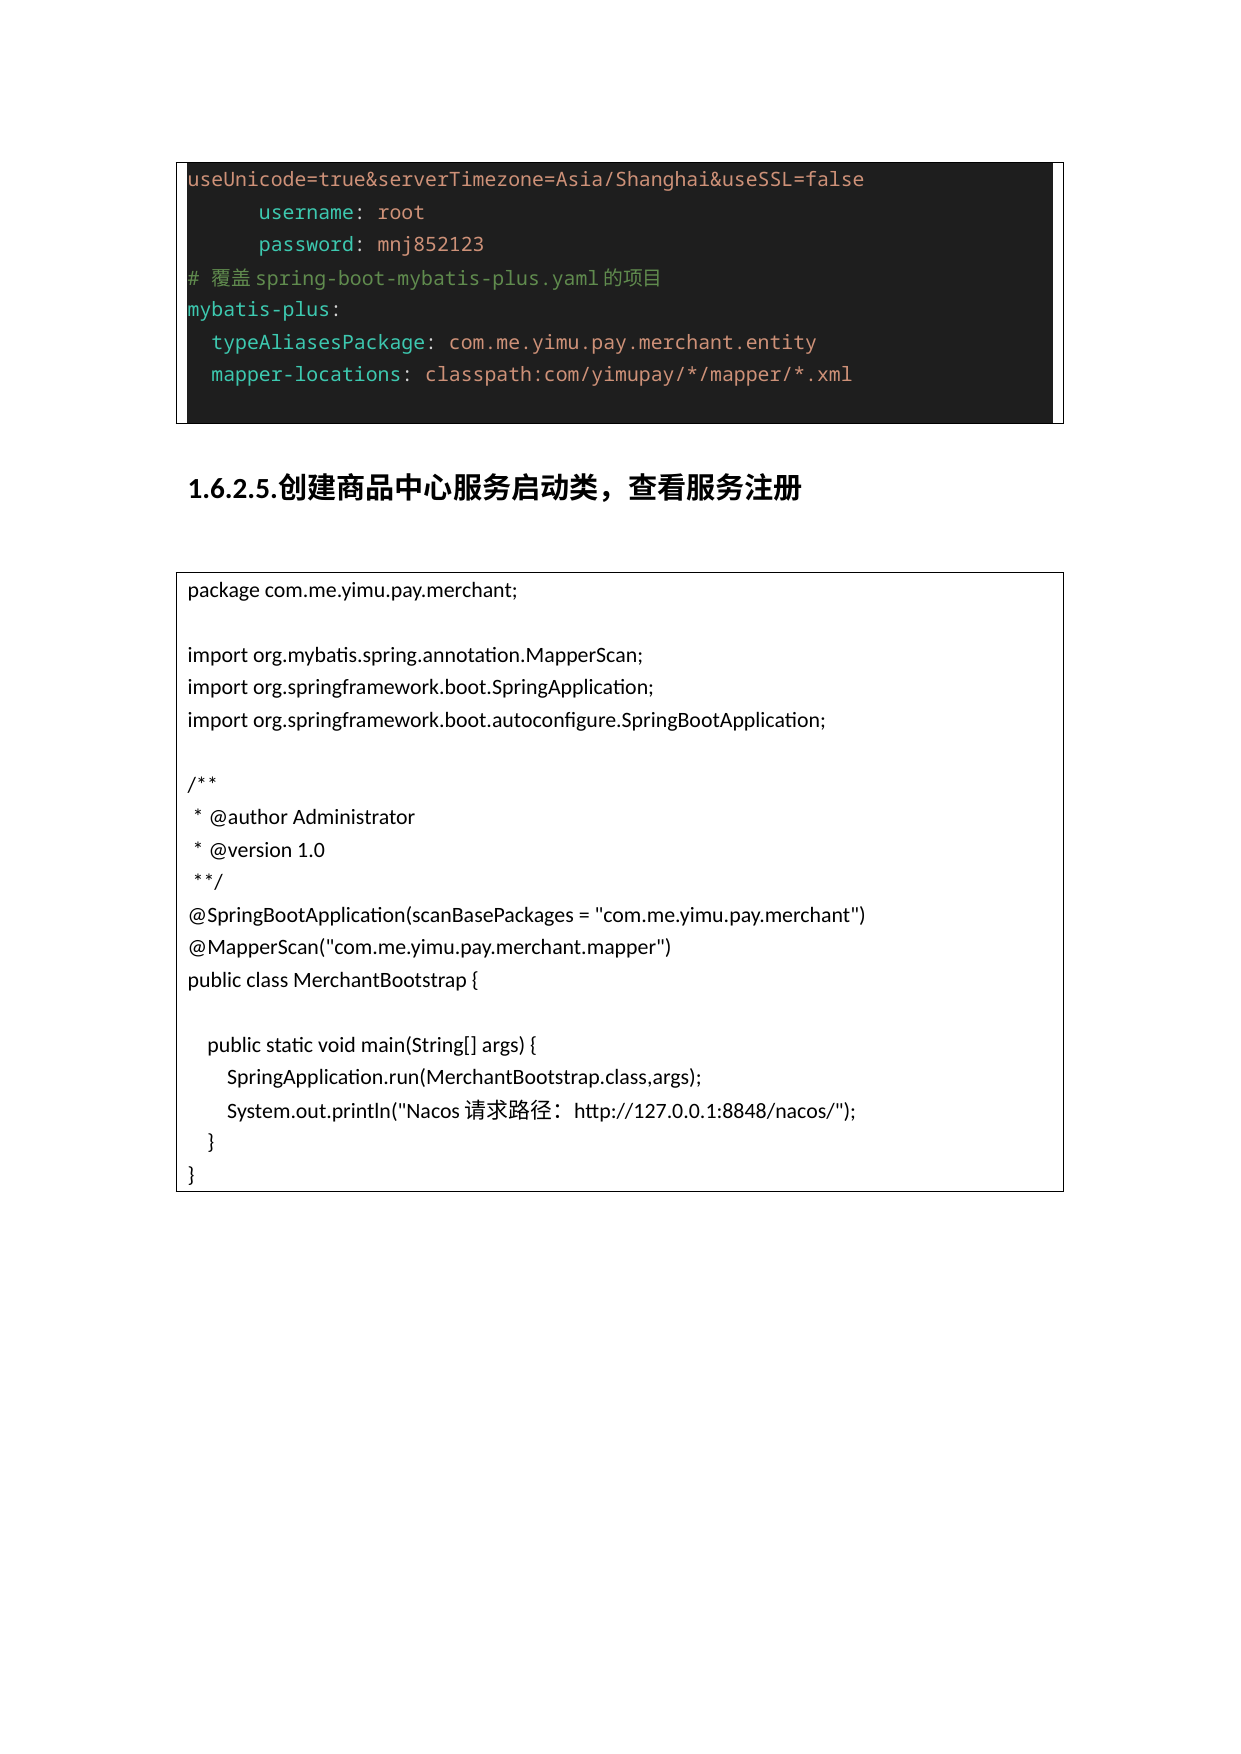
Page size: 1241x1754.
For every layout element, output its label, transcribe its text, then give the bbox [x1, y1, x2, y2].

subtitle 1.6.2.5.创建商品中心服务启动类，查看服务注册 [187, 453, 1053, 518]
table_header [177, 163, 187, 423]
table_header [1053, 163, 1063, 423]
table_header package com.me.yimu.pay.merchant; import org.mybatis.spring.annotation.MapperScan; import org.springframework.boot.SpringApplication; import org.springframework.boot.autoconfigure.SpringBootApplication; /** * @author Administrator * @version 1.0 **/ @SpringBootApplication(scanBasePackages = "com.me.yimu.pay.merchant") @MapperScan("com.me.yimu.pay.merchant.mapper") public class MerchantBootstrap { public static void main(String[] args) { SpringApplication.run(MerchantBootstrap.class,args); System.out.println("Nacos请求路径：http://127.0.0.1:8848/nacos/"); } } [177, 573, 1063, 1191]
